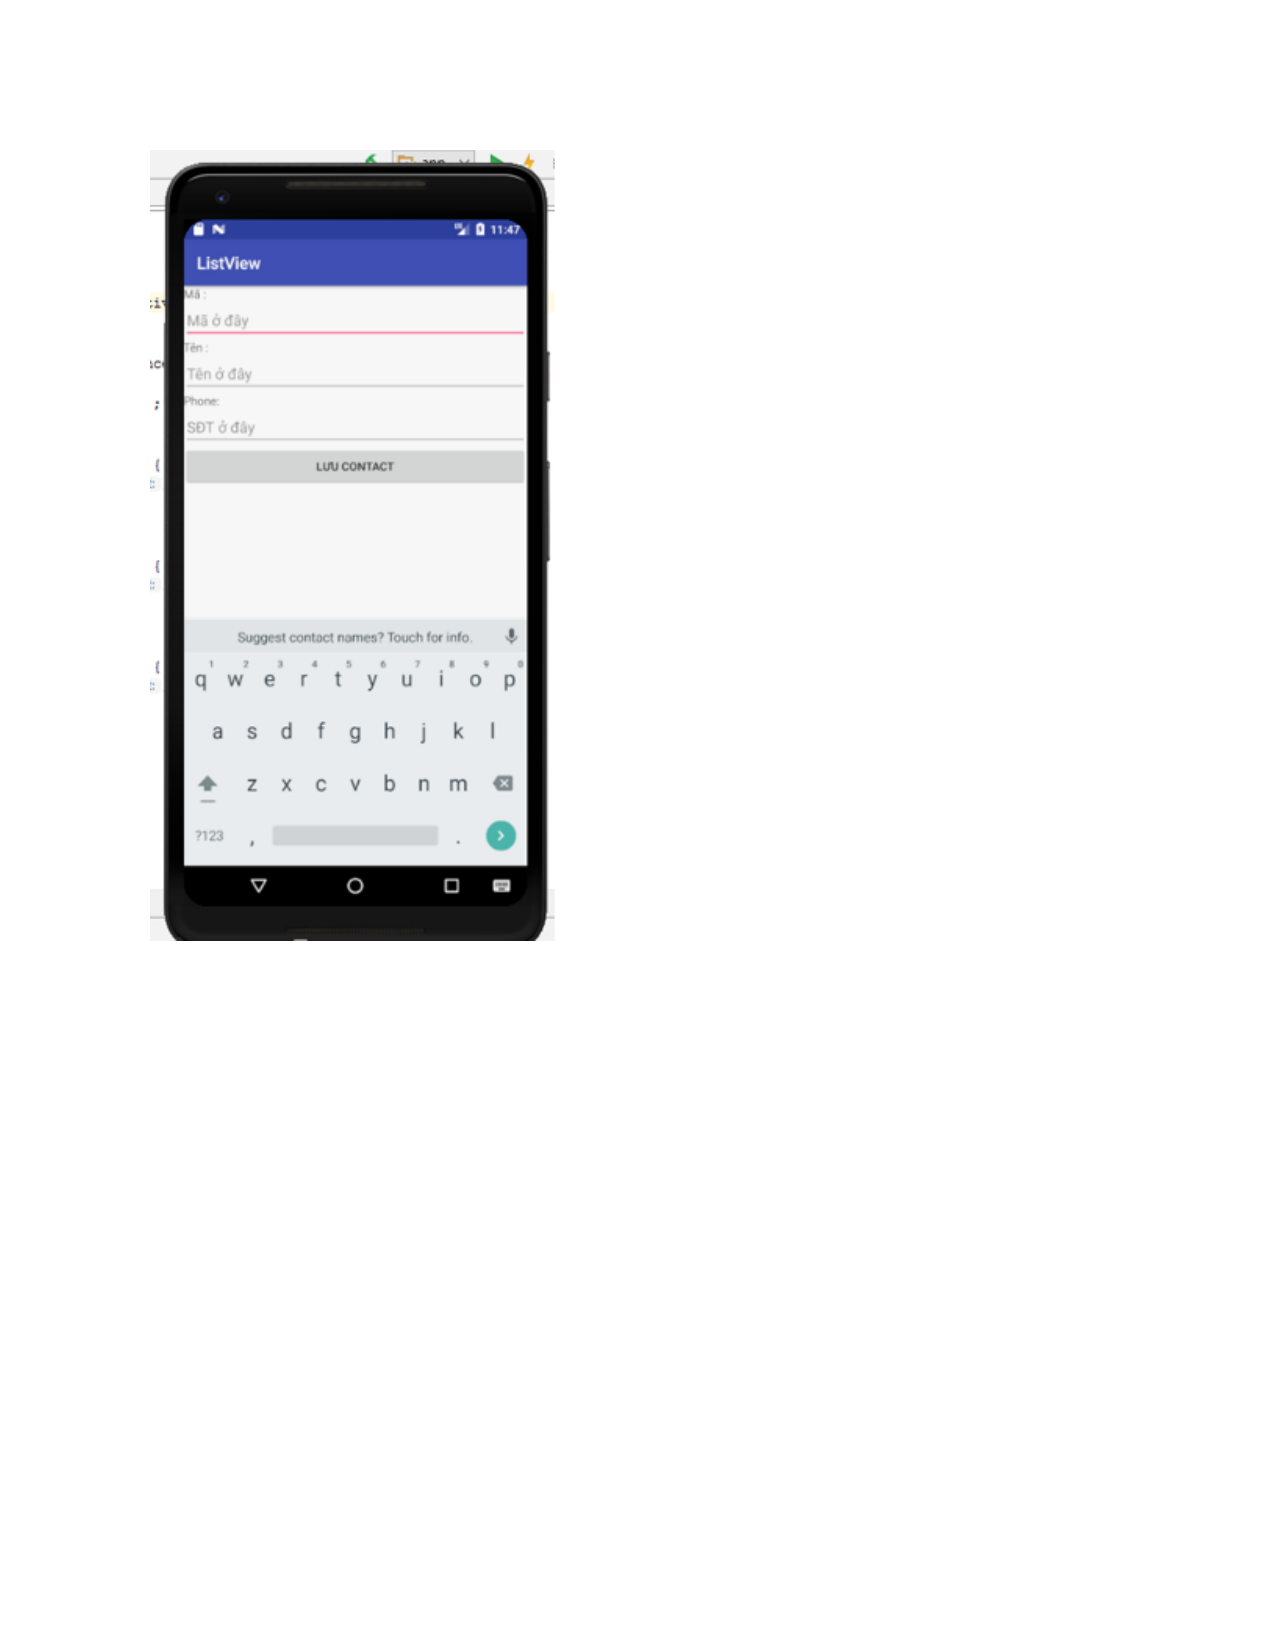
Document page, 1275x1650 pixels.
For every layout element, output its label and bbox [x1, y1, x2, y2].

picture [150, 150, 555, 941]
